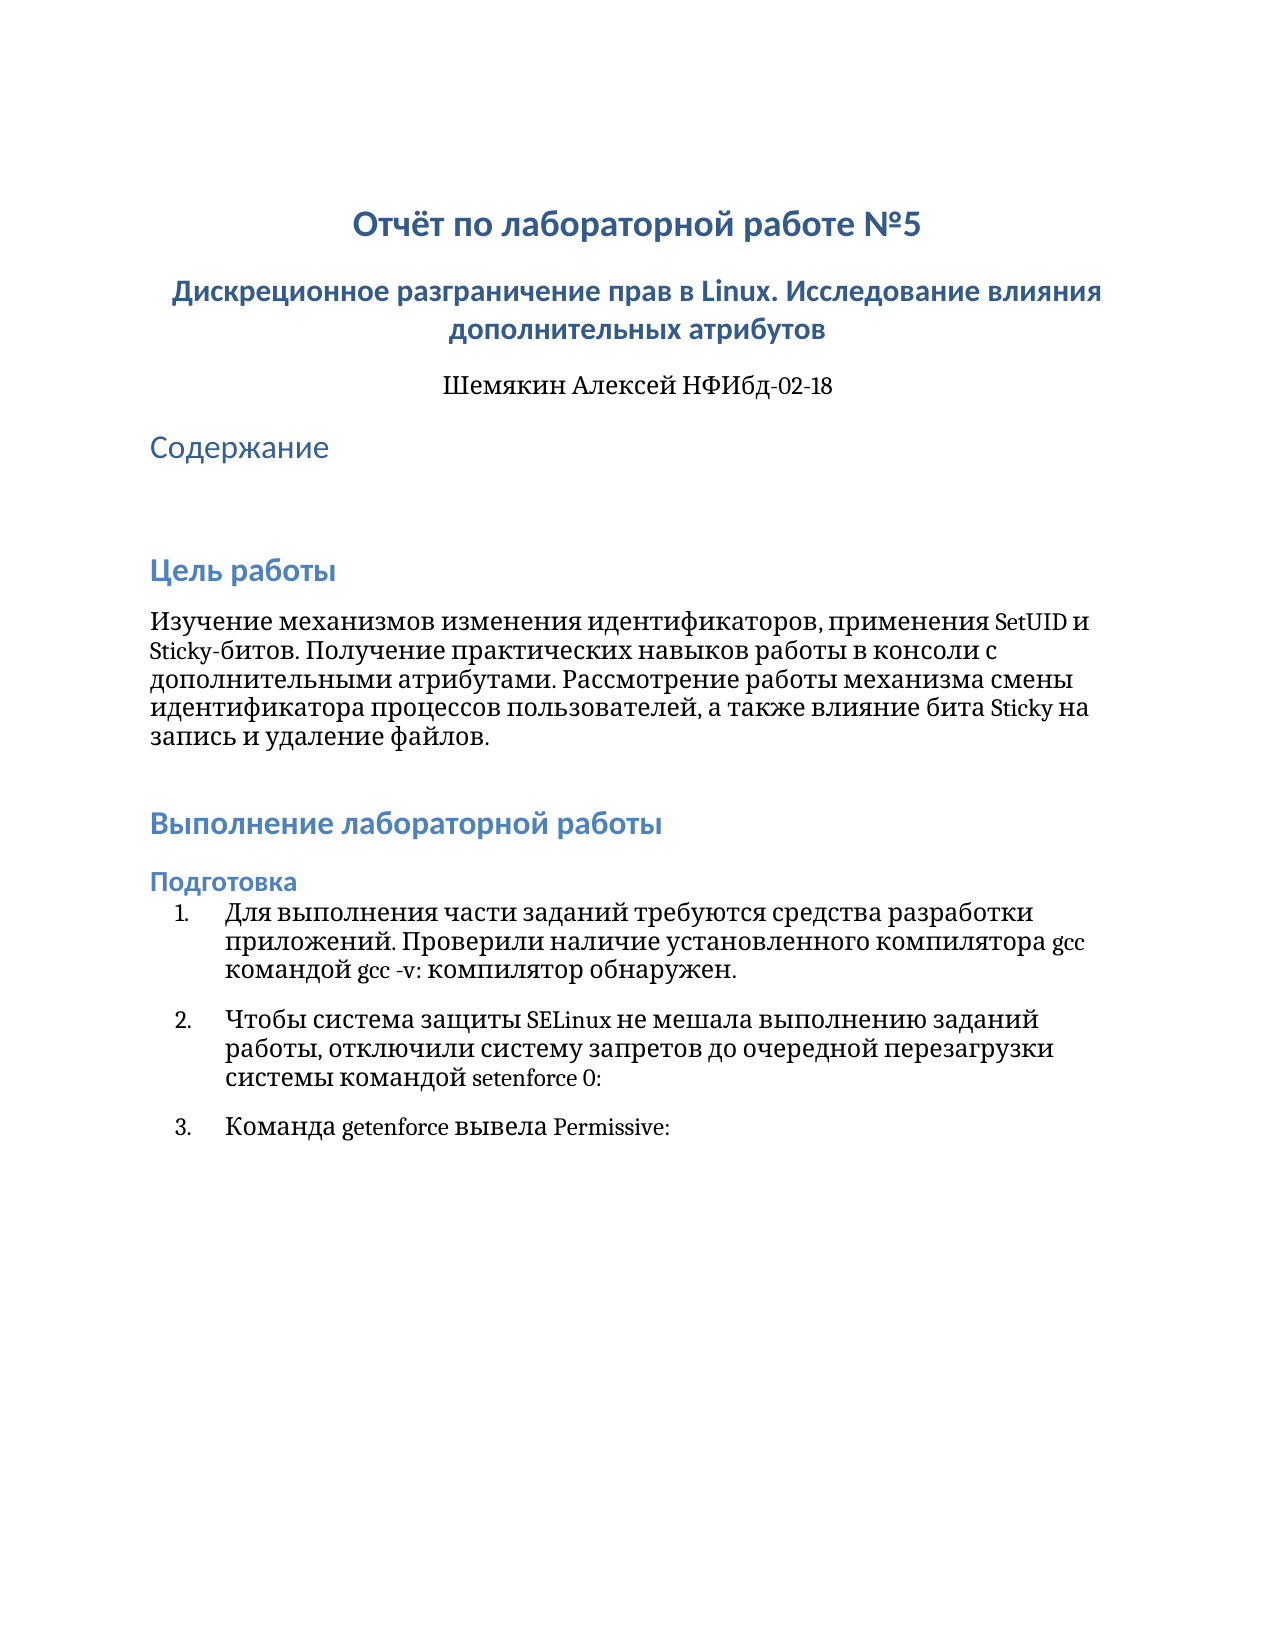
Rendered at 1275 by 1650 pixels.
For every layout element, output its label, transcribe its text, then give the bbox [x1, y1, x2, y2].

subtitle Дискреционное разграничение прав в Linux. Исследование влияния дополнительных атрибутов [150, 271, 1125, 347]
list Чтобы система защиты SELinux не мешала выполнению заданий работы, отключили систему запретов до очередной перезагрузки системы командой setenforce 0: [175, 1006, 1125, 1092]
text Шемякин Алексей НФИбд-02-18 [150, 372, 1125, 401]
subtitle Цель работы [150, 548, 1125, 589]
list Команда getenforce вывела Permissive: [175, 1113, 1125, 1142]
list Для выполнения части заданий требуются средства разработки приложений. Проверили наличие установленного компилятора gcc командой gcc -v: компилятор обнаружен. [175, 899, 1125, 985]
title Отчёт по лабораторной работе №5 [150, 200, 1125, 246]
text Изучение механизмов изменения идентификаторов, применения SetUID и Sticky-битов. Получение практических навыков работы в консоли с дополнительными атрибутами. Рассмотрение работы механизма смены идентификатора процессов пользователей, а также влияние бита Sticky на запись и удаление файлов. [150, 608, 1125, 752]
subtitle Выполнение лабораторной работы [150, 802, 1125, 842]
subtitle Подготовка [150, 863, 1125, 899]
